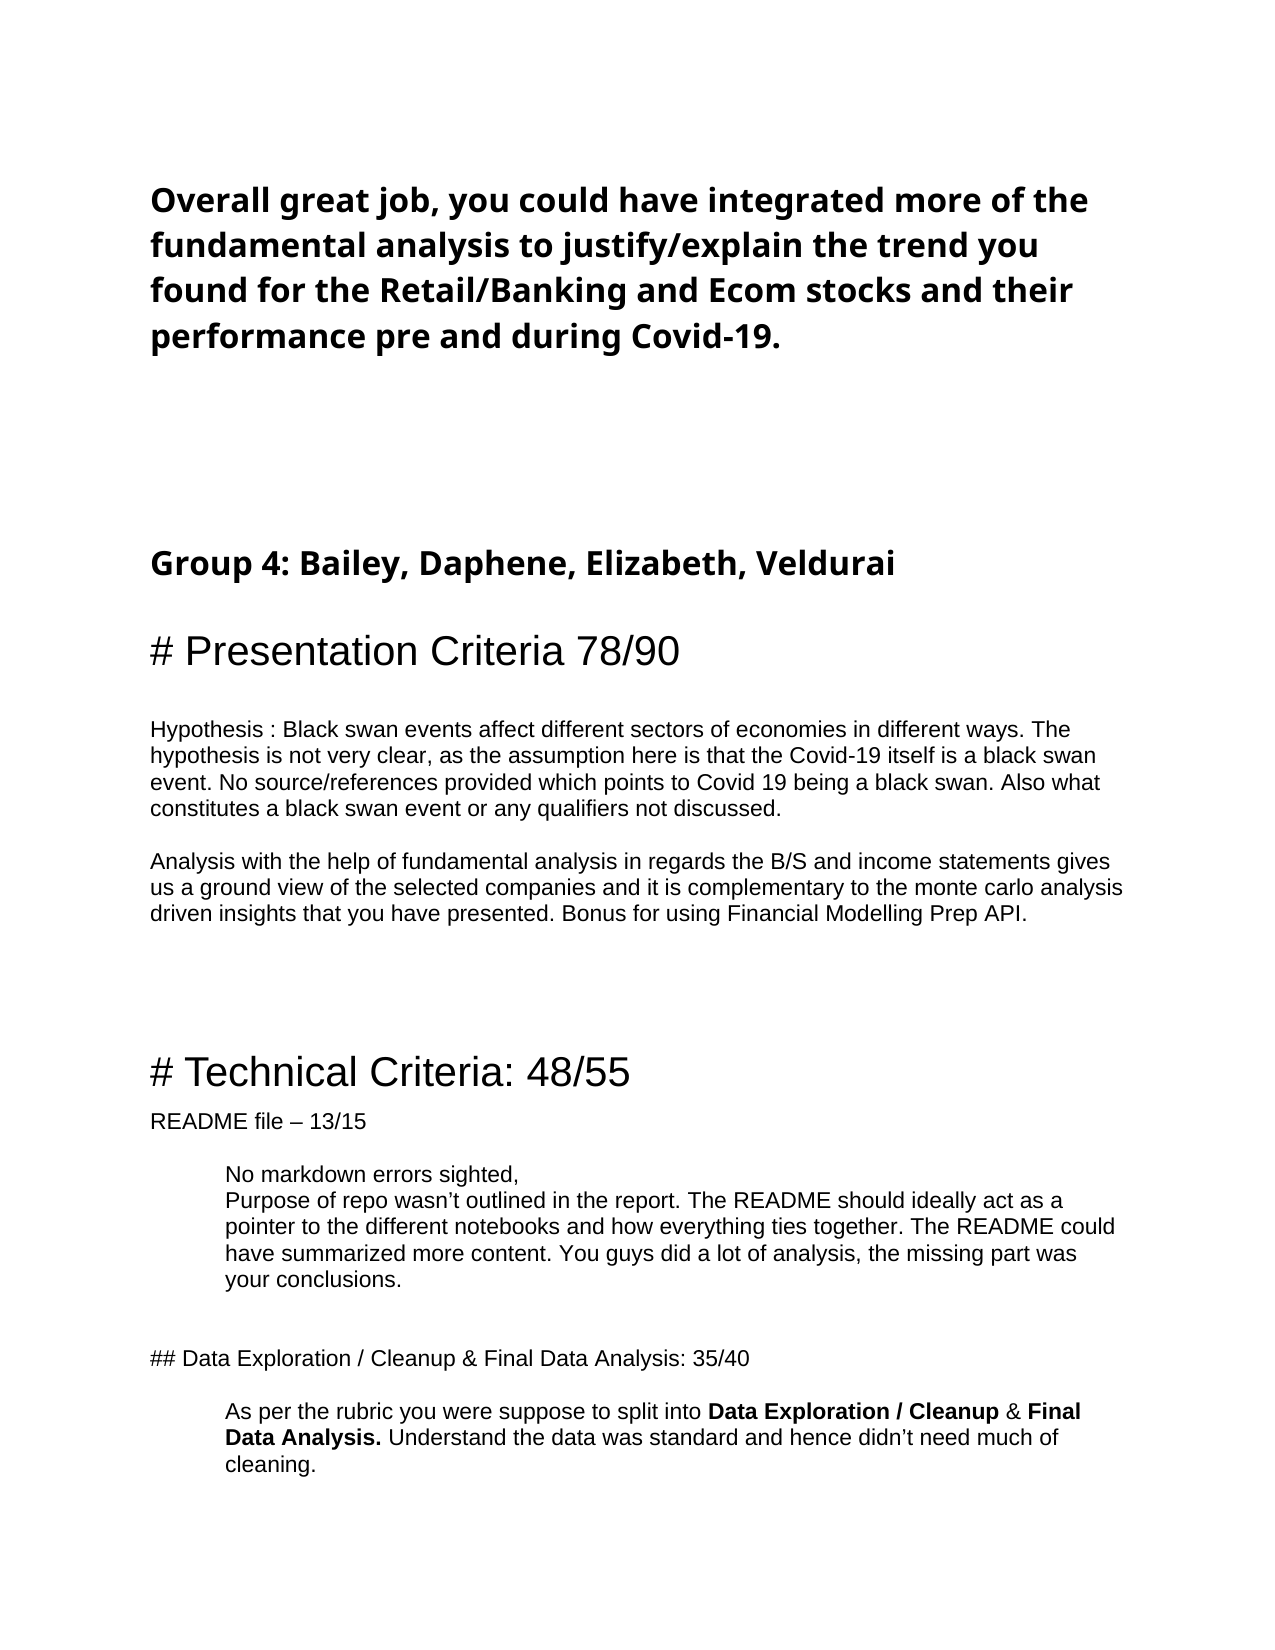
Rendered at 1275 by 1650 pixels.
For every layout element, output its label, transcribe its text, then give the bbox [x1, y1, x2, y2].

text As per the rubric you were suppose to split into Data Exploration / Cleanup & Final Data Analysis. Understand the data was standard and hence didn’t need much of cleaning. [225, 1398, 1125, 1477]
text README file – 13/15 [150, 1108, 1125, 1134]
text Group 4: Bailey, Daphene, Elizabeth, Veldurai [150, 540, 1125, 585]
text # Technical Criteria: 48/55 [150, 1047, 1125, 1095]
text Hypothesis : Black swan events affect different sectors of economies in different ways. The hypothesis is not very clear, as the assumption here is that the Covid-19 itself is a black swan event. No source/references provided which points to Covid 19 being a black swan. Also what constitutes a black swan event or any qualifiers not discussed. [150, 716, 1125, 821]
text # Presentation Criteria 78/90 [150, 627, 1125, 675]
text Analysis with the help of fundamental analysis in regards the B/S and income statements gives us a ground view of the selected companies and it is complementary to the monte carlo analysis driven insights that you have presented. Bonus for using Financial Modelling Prep API. [150, 848, 1125, 927]
text ## Data Exploration / Cleanup & Final Data Analysis: 35/40 [150, 1345, 1125, 1371]
text Overall great job, you could have integrated more of the fundamental analysis to justify/explain the trend you found for the Retail/Banking and Ecom stocks and their performance pre and during Covid-19. [150, 176, 1125, 358]
text No markdown errors sighted, [225, 1161, 1125, 1187]
text Purpose of repo wasn’t outlined in the report. The README should ideally act as a pointer to the different notebooks and how everything ties together. The README could have summarized more content. You guys did a lot of analysis, the missing part was your conclusions. [225, 1187, 1125, 1292]
